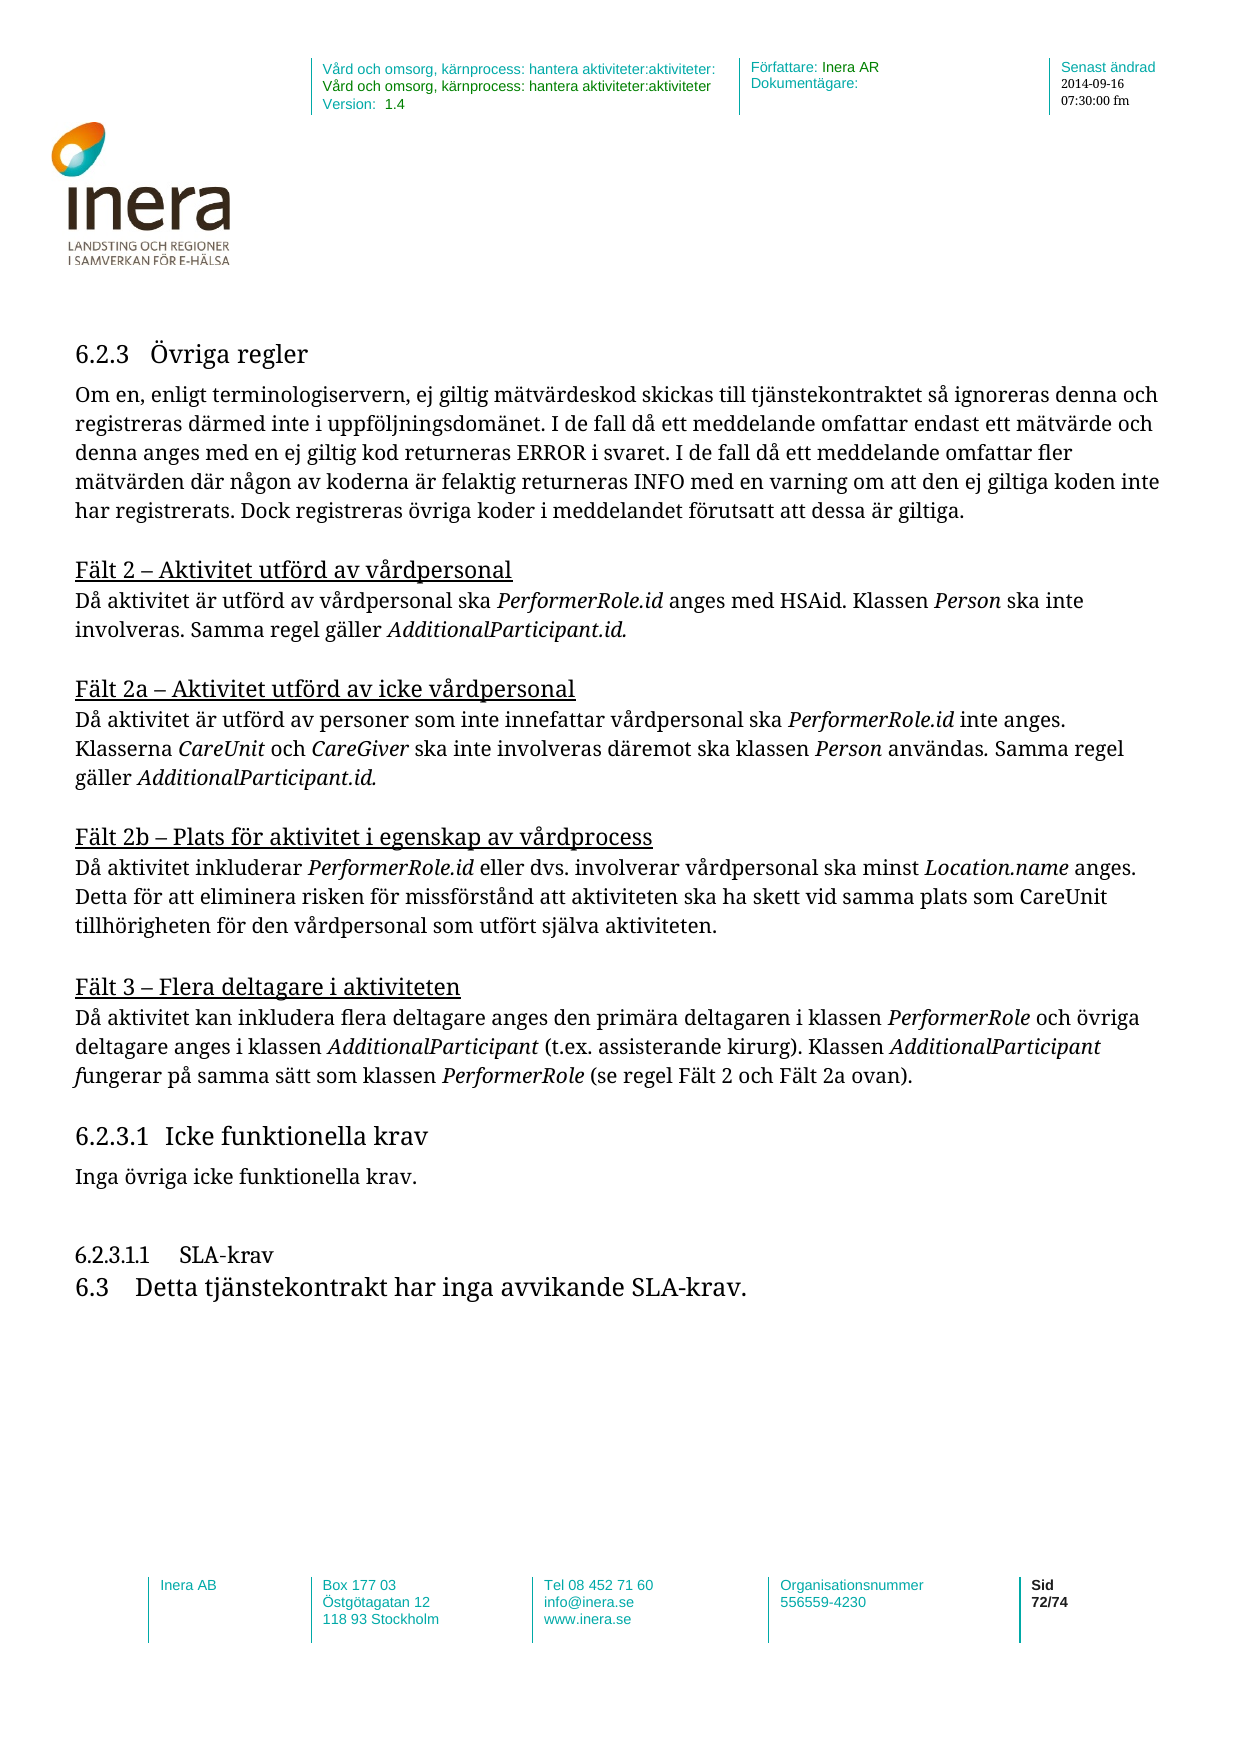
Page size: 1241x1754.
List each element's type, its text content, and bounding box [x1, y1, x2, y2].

subtitle Icke funktionella krav [75, 1119, 1165, 1153]
text Då aktivitet är utförd av vårdpersonal ska PerformerRole.id anges med HSAid. Klassen Person ska inte involveras. Samma regel gäller AdditionalParticipant.id. [75, 585, 1165, 644]
subtitle Övriga regler [75, 337, 1165, 371]
subtitle Detta tjänstekontrakt har inga avvikande SLA-krav.DeleteActivity [75, 1269, 1165, 1303]
text Fält 2a – Aktivitet utförd av icke vårdpersonal [75, 673, 1165, 704]
text Då aktivitet är utförd av personer som inte innefattar vårdpersonal ska PerformerRole.id inte anges. Klasserna CareUnit och CareGiver ska inte involveras däremot ska klassen Person användas. Samma regel gäller AdditionalParticipant.id. [75, 704, 1165, 792]
subtitle SLA-krav [75, 1240, 1165, 1269]
text Inga övriga icke funktionella krav. [75, 1161, 1165, 1190]
text Då aktivitet kan inkludera flera deltagare anges den primära deltagaren i klassen PerformerRole och övriga deltagare anges i klassen AdditionalParticipant (t.ex. assisterande kirurg). Klassen AdditionalParticipant fungerar på samma sätt som klassen PerformerRole (se regel Fält 2 och Fält 2a ovan). [75, 1002, 1165, 1089]
text Fält 3 – Flera deltagare i aktiviteten [75, 971, 1165, 1002]
picture [51, 122, 230, 265]
text Fält 2 – Aktivitet utförd av vårdpersonal [75, 554, 1165, 585]
text Fält 2b – Plats för aktivitet i egenskap av vårdprocess [75, 821, 1165, 852]
text Då aktivitet inkluderar PerformerRole.id eller dvs. involverar vårdpersonal ska minst Location.name anges. Detta för att eliminera risken för missförstånd att aktiviteten ska ha skett vid samma plats som CareUnit tillhörigheten för den vårdpersonal som utfört själva aktiviteten. [75, 852, 1165, 939]
